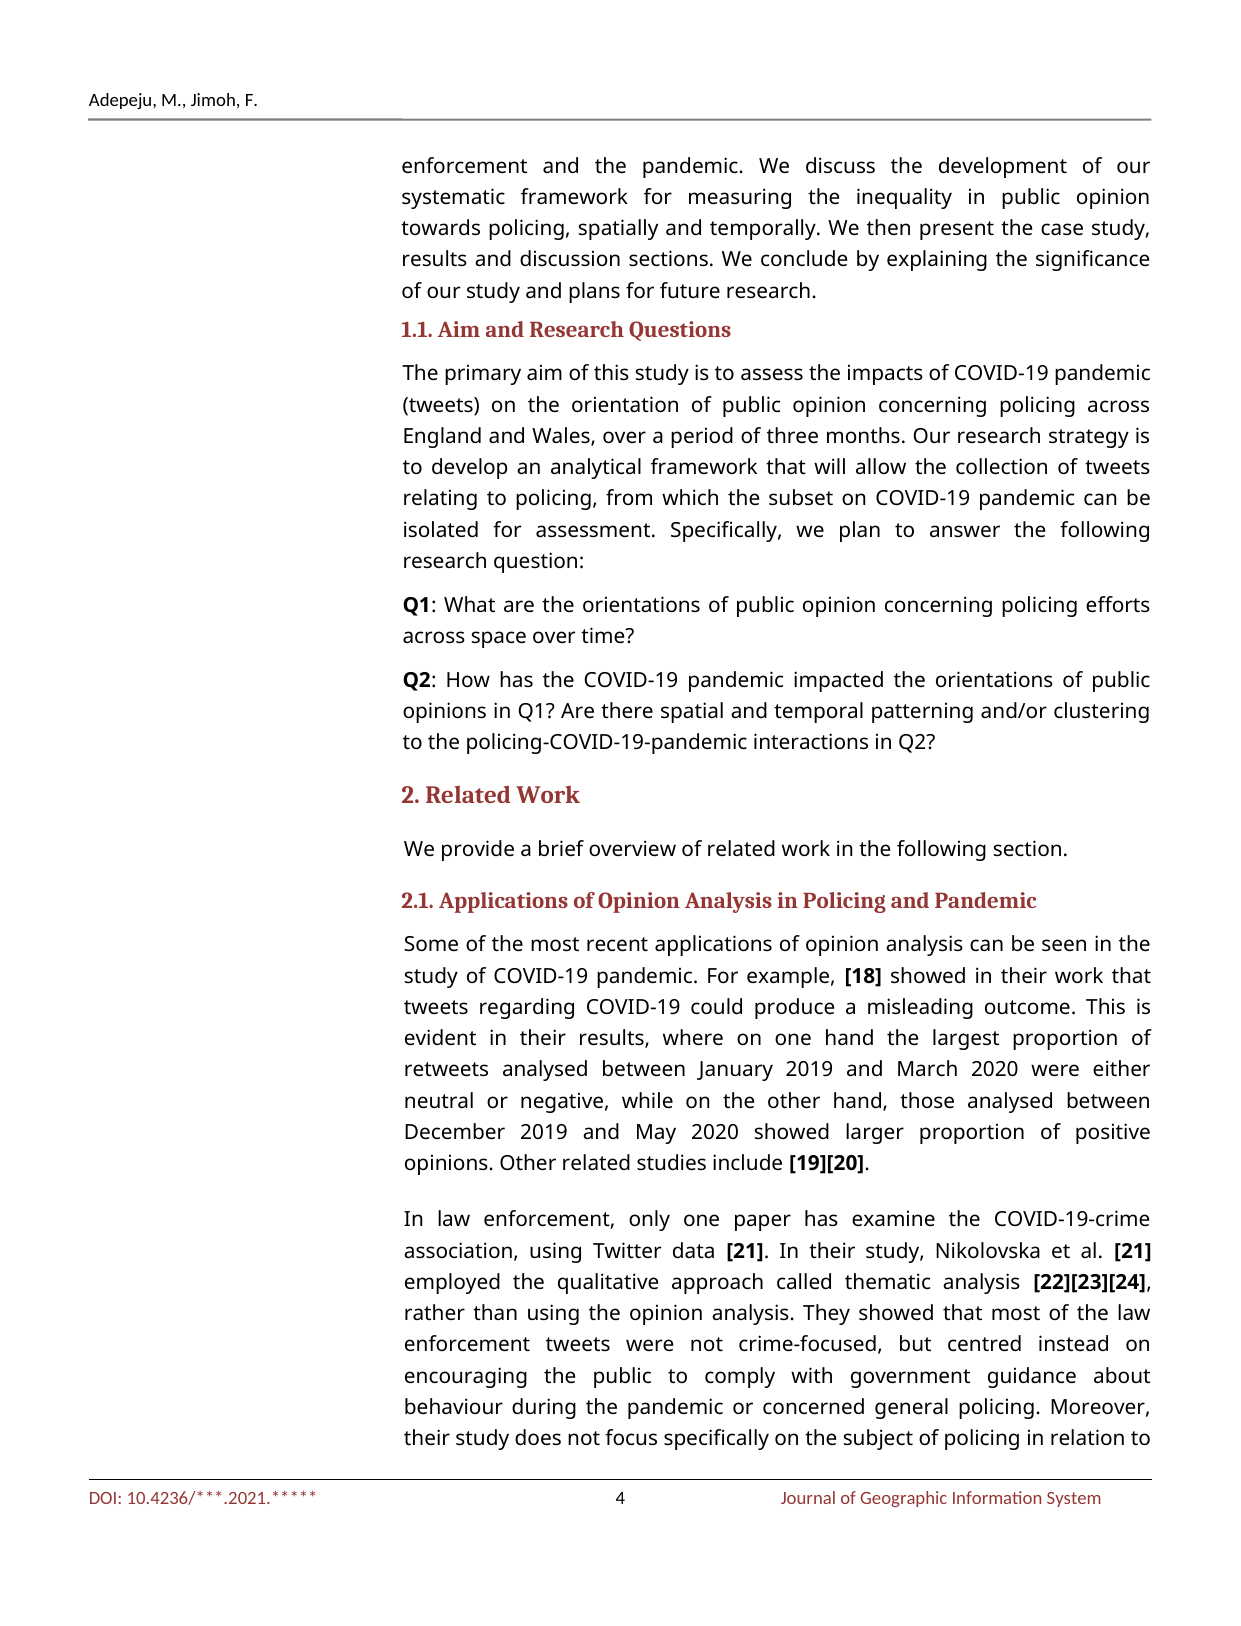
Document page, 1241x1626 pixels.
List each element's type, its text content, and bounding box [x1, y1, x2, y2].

text 2.1. Applications of Opinion Analysis in Policing and Pandemic [401, 888, 1152, 914]
text We provide a brief overview of related work in the following section. [404, 834, 1152, 863]
text 2. Related Work [401, 781, 1152, 809]
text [401, 148, 1152, 304]
text Some of the most recent applications of opinion analysis can be seen in the study of COVID-19 pandemic. For example, [18] showed in their work that tweets regarding COVID-19 could produce a misleading outcome. This is evident in their results, where on one hand the largest proportion of retweets analysed between January 2019 and March 2020 were either neutral or negative, while on the other hand, those analysed between December 2019 and May 2020 showed larger proportion of positive opinions. Other related studies include [19][20]. [404, 927, 1152, 1177]
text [404, 1202, 1152, 1452]
text Q2: How has the COVID-19 pandemic impacted the orientations of public opinions in Q1? Are there spatial and temporal patterning and/or clustering to the policing-COVID-19-pandemic interactions in Q2? [402, 662, 1152, 756]
text The primary aim of this study is to assess the impacts of COVID-19 pandemic (tweets) on the orientation of public opinion concerning policing across England and Wales, over a period of three months. Our research strategy is to develop an analytical framework that will allow the collection of tweets relating to policing, from which the subset on COVID-19 pandemic can be isolated for assessment. Specifically, we plan to answer the following research question: [402, 356, 1152, 574]
text Q1: What are the orientations of public opinion concerning policing efforts across space over time? [402, 587, 1152, 649]
text 1.1. Aim and Research Questions [401, 317, 1152, 343]
